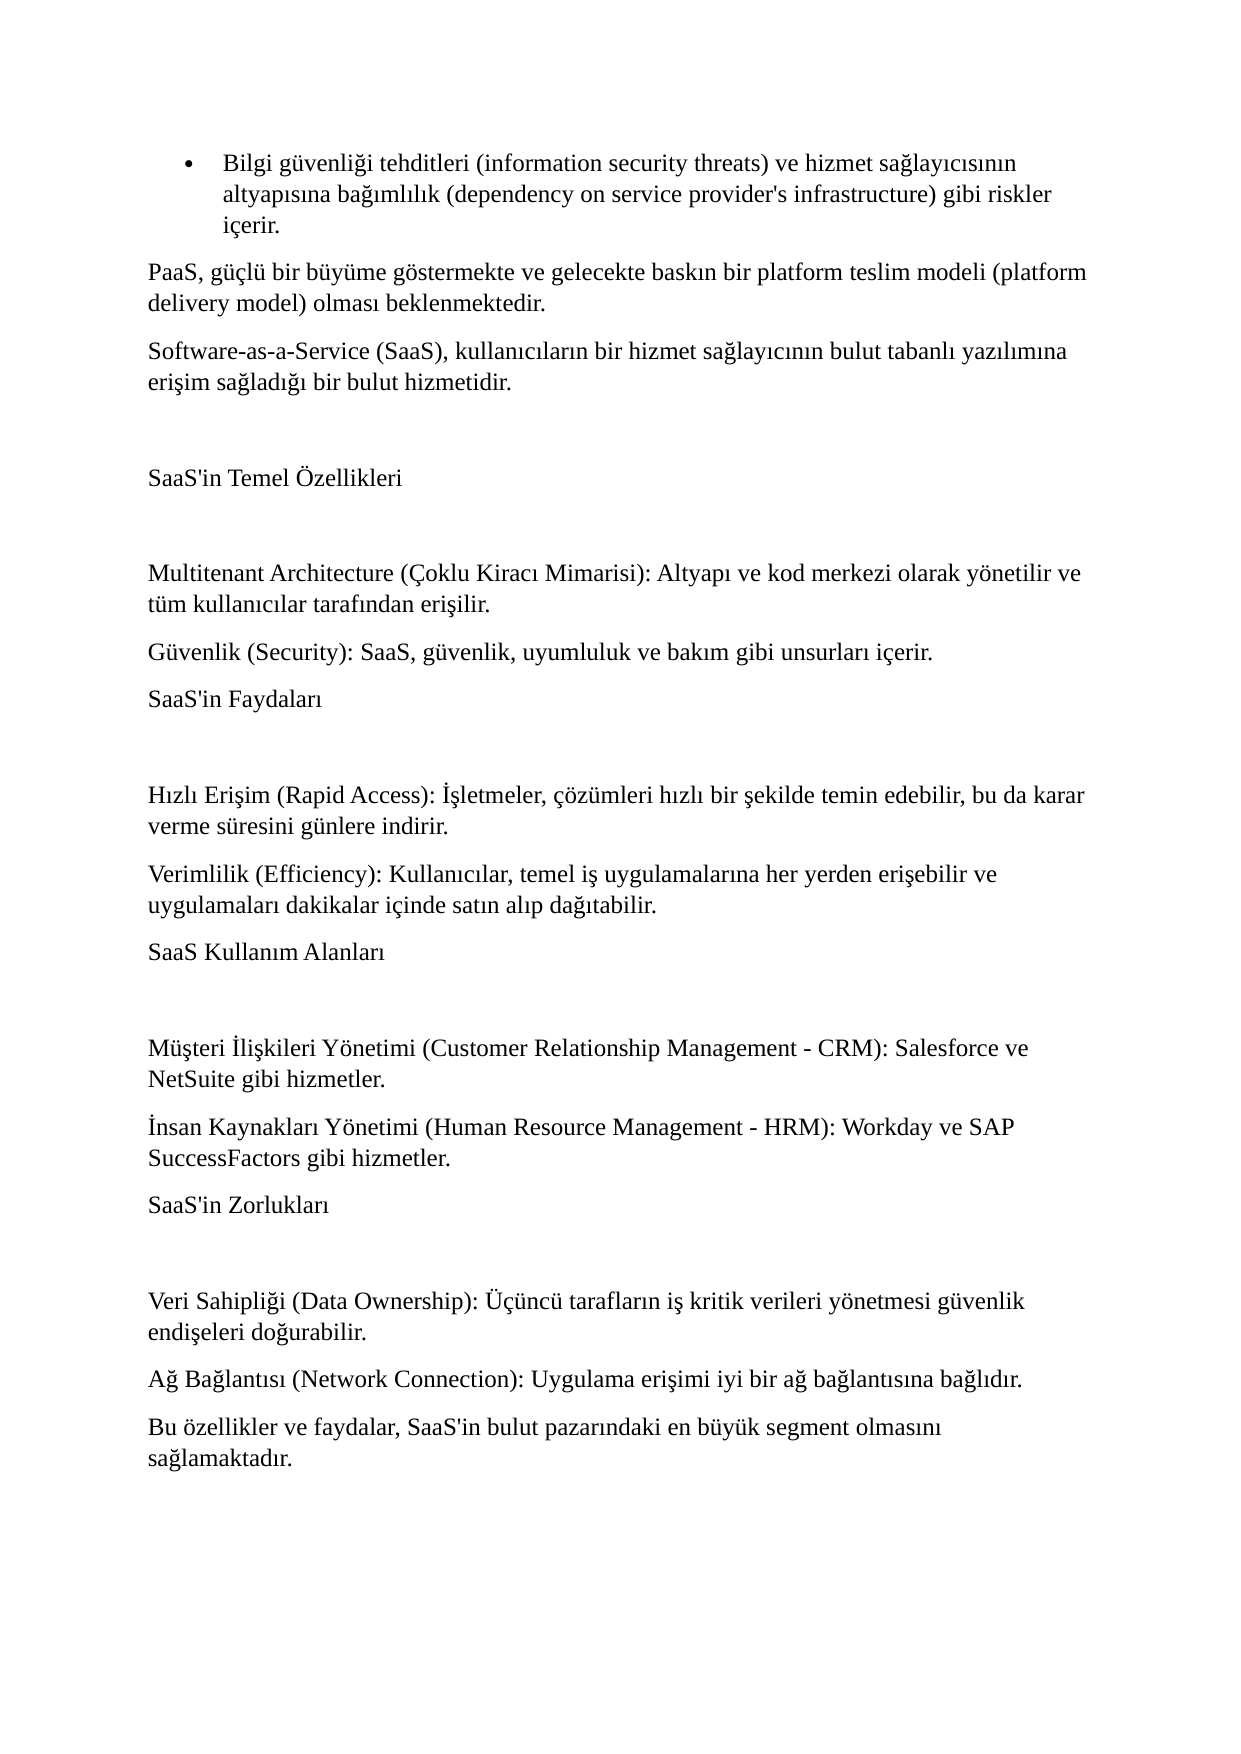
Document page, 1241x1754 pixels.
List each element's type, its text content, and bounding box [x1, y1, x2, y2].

text PaaS, güçlü bir büyüme göstermekte ve gelecekte baskın bir platform teslim modeli (platform delivery model) olması beklenmektedir. [148, 257, 1093, 317]
text Veri Sahipliği (Data Ownership): Üçüncü tarafların iş kritik verileri yönetmesi güvenlik endişeleri doğurabilir. [148, 1286, 1093, 1346]
text Multitenant Architecture (Çoklu Kiracı Mimarisi): Altyapı ve kod merkezi olarak yönetilir ve tüm kullanıcılar tarafından erişilir. [148, 558, 1093, 618]
text Ağ Bağlantısı (Network Connection): Uygulama erişimi iyi bir ağ bağlantısına bağlıdır. [148, 1364, 1093, 1393]
text SaaS'in Zorlukları [148, 1190, 1093, 1219]
text İnsan Kaynakları Yönetimi (Human Resource Management - HRM): Workday ve SAP SuccessFactors gibi hizmetler. [148, 1112, 1093, 1171]
text Müşteri İlişkileri Yönetimi (Customer Relationship Management - CRM): Salesforce ve NetSuite gibi hizmetler. [148, 1033, 1093, 1093]
list Bilgi güvenliği tehditleri (information security threats) ve hizmet sağlayıcısının altyapısına bağımlılık (dependency on service provider's infrastructure) gibi riskler içerir. [185, 148, 1093, 238]
text SaaS'in Temel Özellikleri [148, 463, 1093, 491]
text Bu özellikler ve faydalar, SaaS'in bulut pazarındaki en büyük segment olmasını sağlamaktadır. [148, 1412, 1093, 1472]
text Verimlilik (Efficiency): Kullanıcılar, temel iş uygulamalarına her yerden erişebilir ve uygulamaları dakikalar içinde satın alıp dağıtabilir. [148, 859, 1093, 918]
text Güvenlik (Security): SaaS, güvenlik, uyumluluk ve bakım gibi unsurları içerir. [148, 637, 1093, 666]
text Hızlı Erişim (Rapid Access): İşletmeler, çözümleri hızlı bir şekilde temin edebilir, bu da karar verme süresini günlere indirir. [148, 780, 1093, 840]
text SaaS Kullanım Alanları [148, 937, 1093, 966]
text SaaS'in Faydaları [148, 684, 1093, 713]
text Software-as-a-Service (SaaS), kullanıcıların bir hizmet sağlayıcının bulut tabanlı yazılımına erişim sağladığı bir bulut hizmetidir. [148, 336, 1093, 396]
